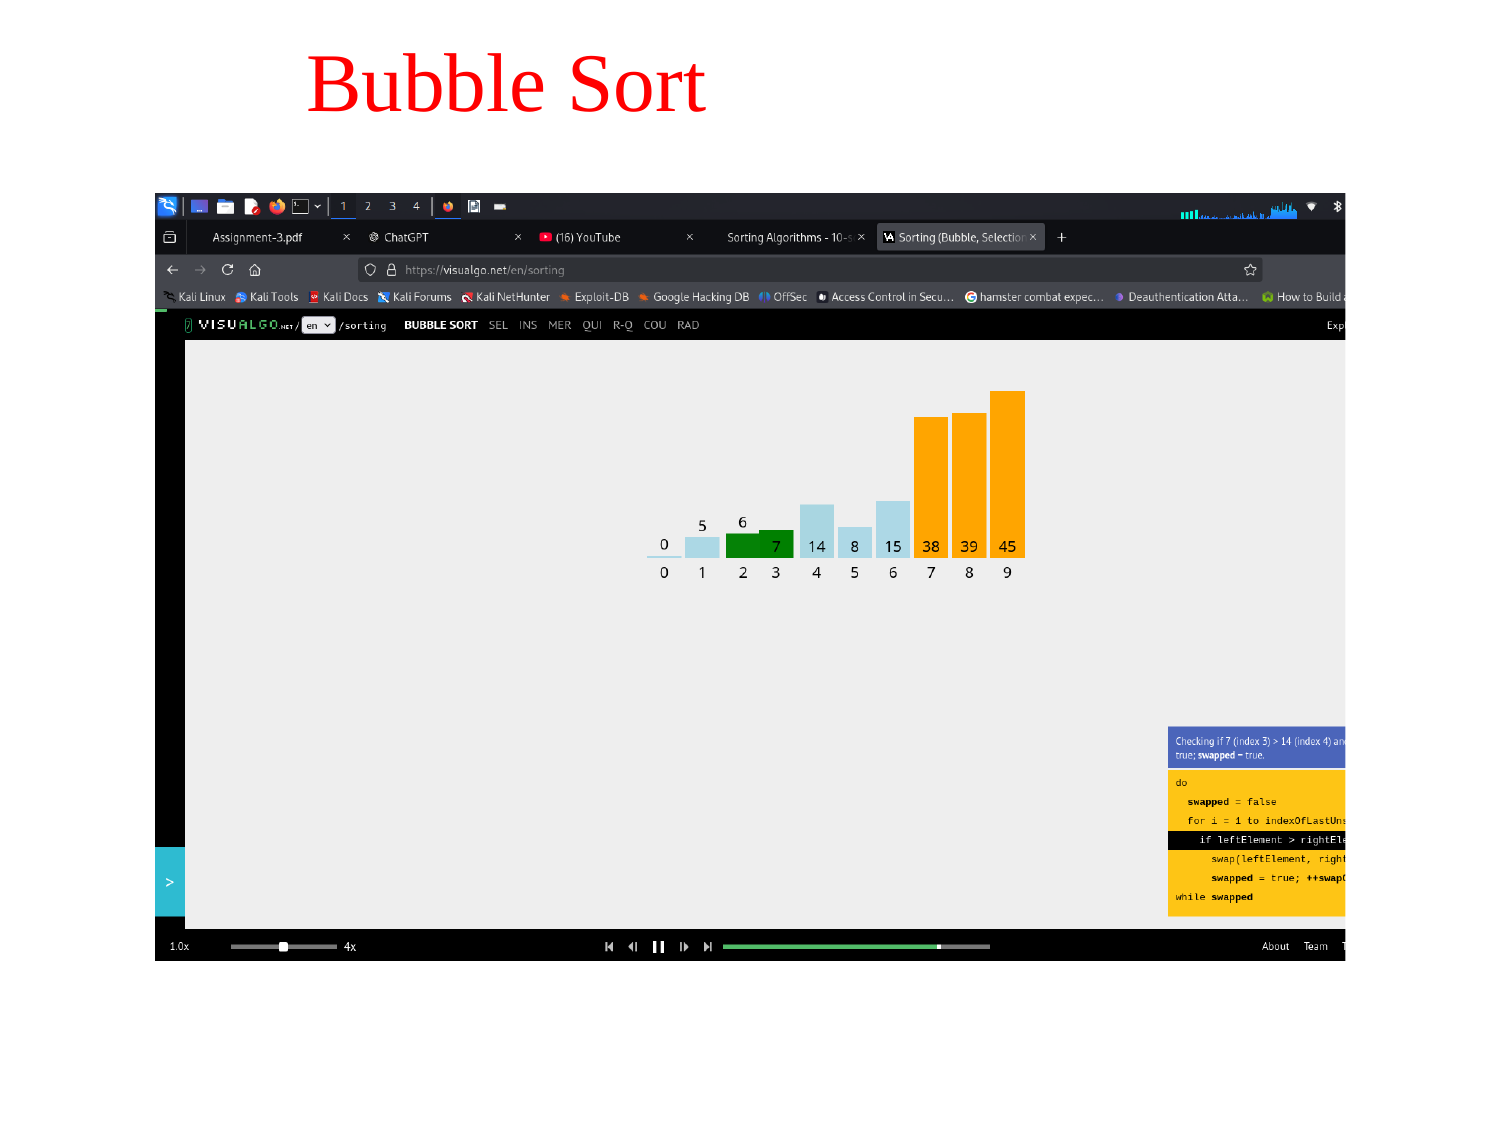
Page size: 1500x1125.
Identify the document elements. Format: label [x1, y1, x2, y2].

picture [155, 193, 1346, 961]
